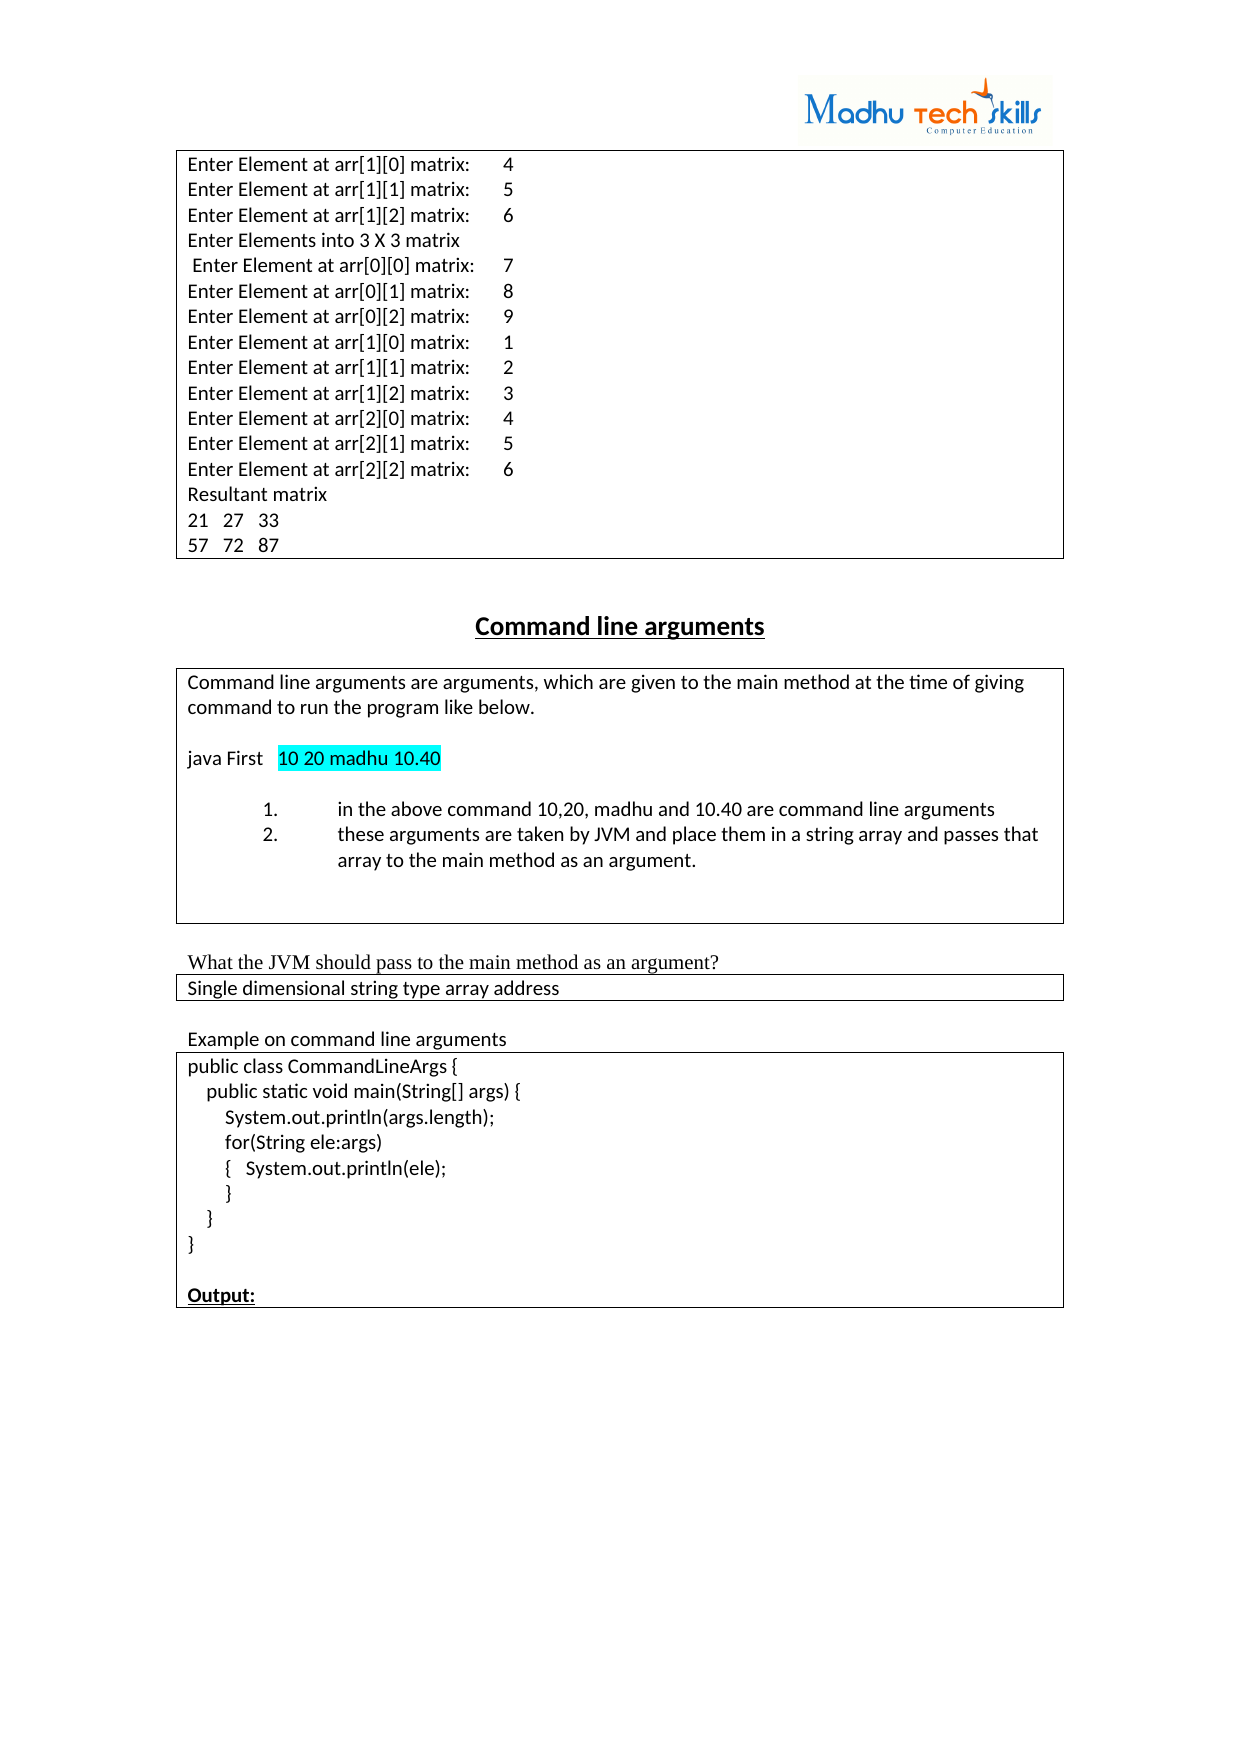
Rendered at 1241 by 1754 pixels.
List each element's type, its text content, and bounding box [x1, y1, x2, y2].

table_header Command line arguments are arguments, which are given to the main method at the time of giving command to run the program like below. java First 10 20 madhu 10.40 in the above command 10,20, madhu and 10.40 are command line arguments these arguments are taken by JVM and place them in a string array and passes that array to the main method as an argument. [177, 669, 1063, 923]
picture [797, 75, 1053, 146]
text Example on command line arguments [187, 1027, 1053, 1052]
table_header Single dimensional string type array address [177, 975, 1063, 1000]
text What the JVM should pass to the main method as an argument? [187, 950, 1053, 974]
text Command line arguments [187, 609, 1053, 643]
